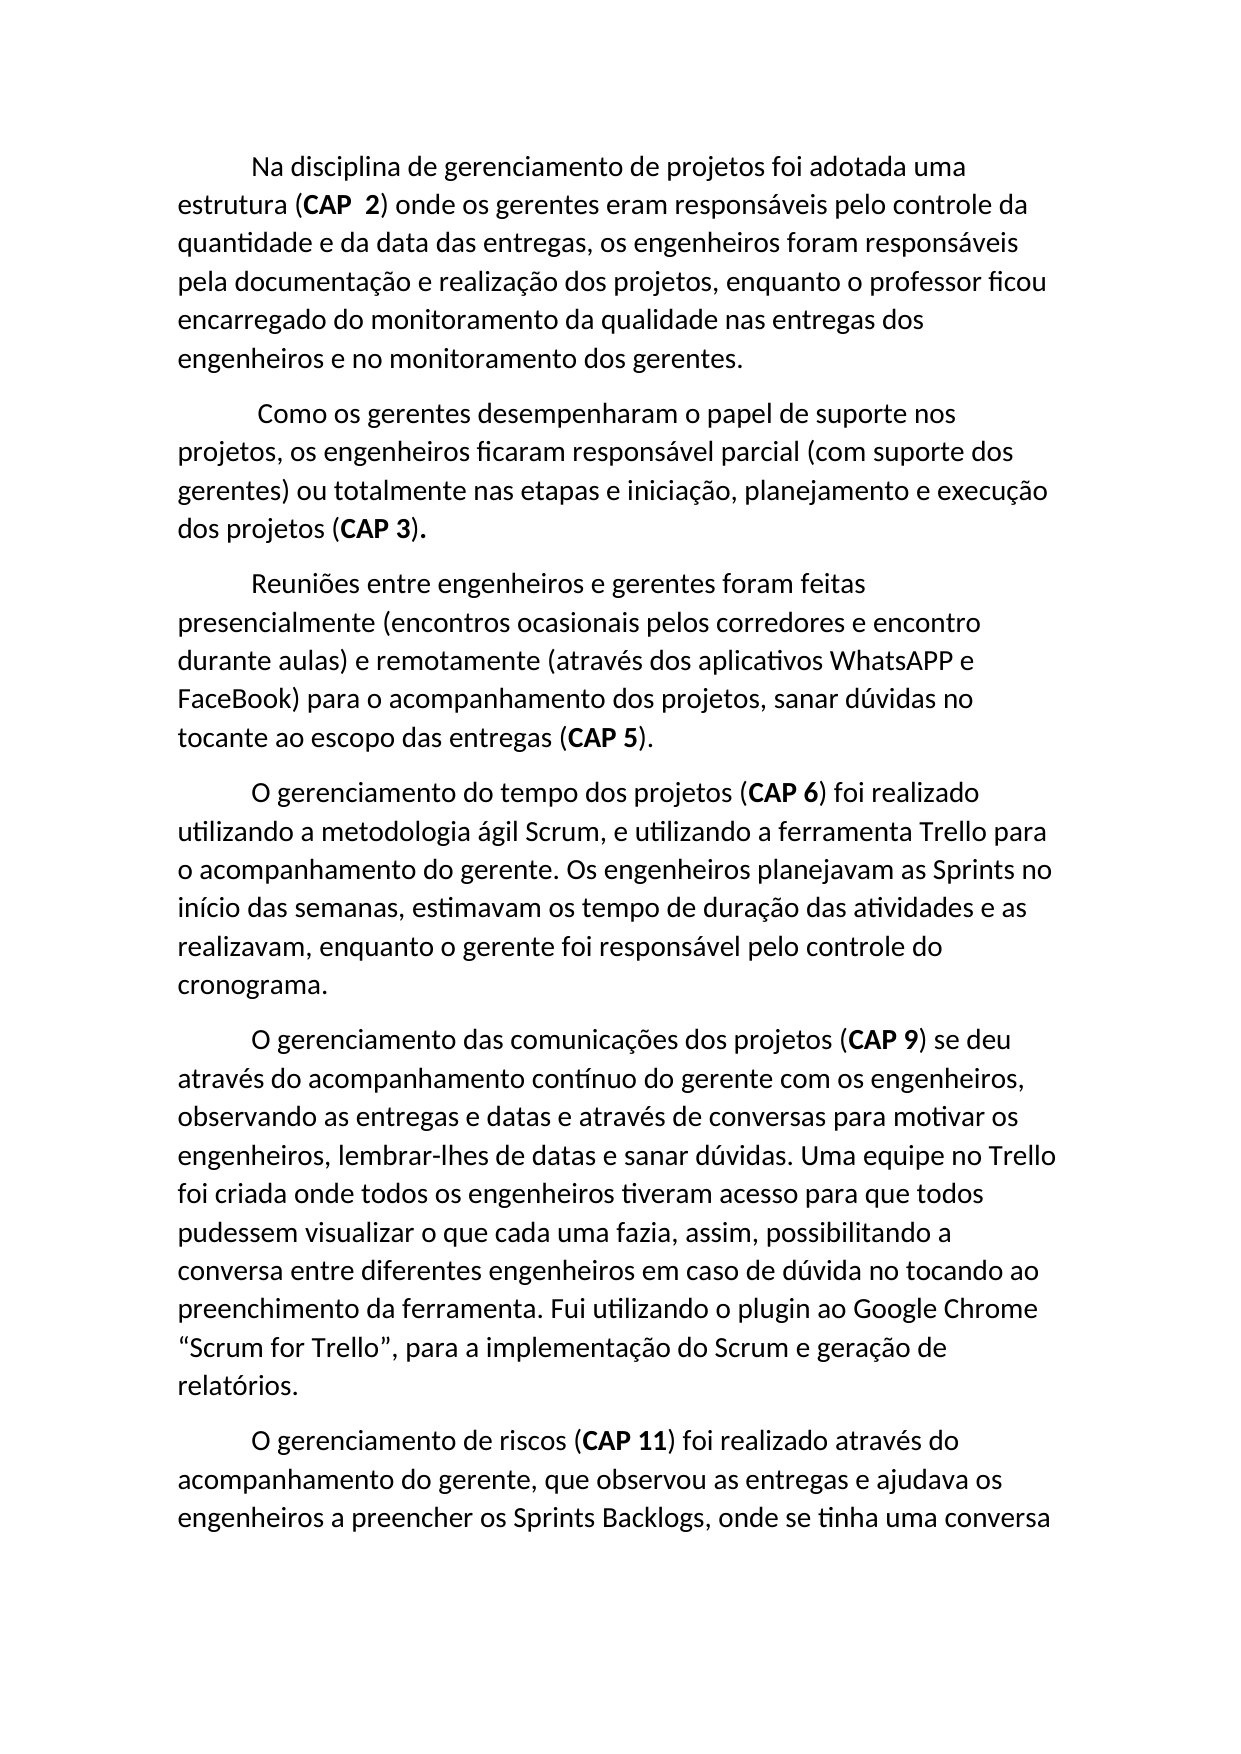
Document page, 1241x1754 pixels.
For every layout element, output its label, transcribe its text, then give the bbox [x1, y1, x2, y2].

text Reuniões entre engenheiros e gerentes foram feitas presencialmente (encontros ocasionais pelos corredores e encontro durante aulas) e remotamente (através dos aplicativos WhatsAPP e FaceBook) para o acompanhamento dos projetos, sanar dúvidas no tocante ao escopo das entregas (CAP 5). [177, 565, 1063, 755]
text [177, 1422, 1063, 1535]
text O gerenciamento do tempo dos projetos (CAP 6) foi realizado utilizando a metodologia ágil Scrum, e utilizando a ferramenta Trello para o acompanhamento do gerente. Os engenheiros planejavam as Sprints no início das semanas, estimavam os tempo de duração das atividades e as realizavam, enquanto o gerente foi responsável pelo controle do cronograma. [177, 774, 1063, 1002]
text Como os gerentes desempenharam o papel de suporte nos projetos, os engenheiros ficaram responsável parcial (com suporte dos gerentes) ou totalmente nas etapas e iniciação, planejamento e execução dos projetos (CAP 3). [177, 395, 1063, 546]
text O gerenciamento das comunicações dos projetos (CAP 9) se deu através do acompanhamento contínuo do gerente com os engenheiros, observando as entregas e datas e através de conversas para motivar os engenheiros, lembrar-lhes de datas e sanar dúvidas. Uma equipe no Trello foi criada onde todos os engenheiros tiveram acesso para que todos pudessem visualizar o que cada uma fazia, assim, possibilitando a conversa entre diferentes engenheiros em caso de dúvida no tocando ao preenchimento da ferramenta. Fui utilizando o plugin ao Google Chrome “Scrum for Trello”, para a implementação do Scrum e geração de relatórios. [177, 1021, 1063, 1403]
text Na disciplina de gerenciamento de projetos foi adotada uma estrutura (CAP 2) onde os gerentes eram responsáveis pelo controle da quantidade e da data das entregas, os engenheiros foram responsáveis pela documentação e realização dos projetos, enquanto o professor ficou encarregado do monitoramento da qualidade nas entregas dos engenheiros e no monitoramento dos gerentes. [177, 148, 1063, 375]
